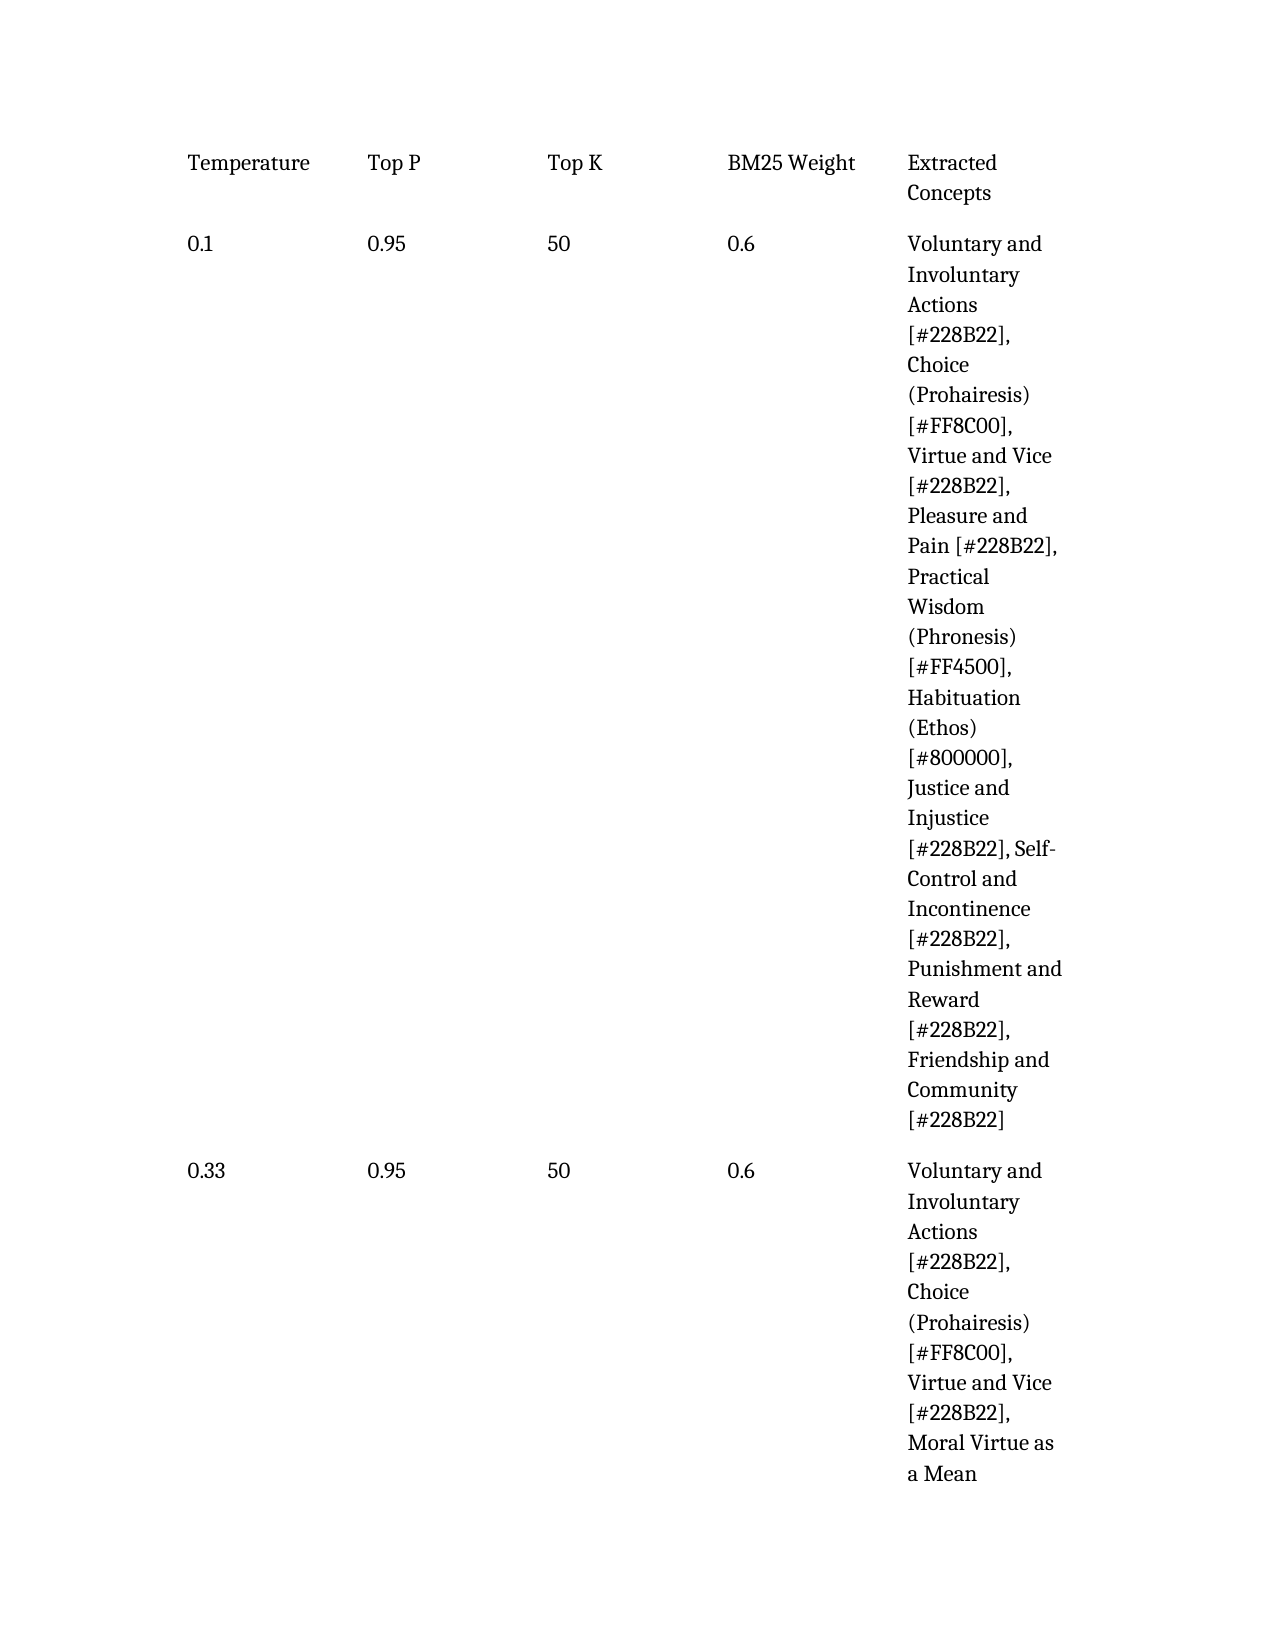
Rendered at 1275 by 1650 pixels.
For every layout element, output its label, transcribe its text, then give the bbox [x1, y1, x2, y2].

table_header Extracted Concepts [896, 150, 1076, 231]
table_cell 50 [536, 231, 716, 1158]
table_header BM25 Weight [716, 150, 896, 231]
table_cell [896, 1158, 1076, 1487]
table_header Top P [356, 150, 536, 231]
table_cell 0.1 [176, 231, 356, 1158]
table_header Temperature [176, 150, 356, 231]
table_header Top K [536, 150, 716, 231]
table_cell 50 [536, 1158, 716, 1487]
table_cell 0.95 [356, 1158, 536, 1487]
table_cell 0.33 [176, 1158, 356, 1487]
table_cell 0.95 [356, 231, 536, 1158]
table_cell Voluntary and Involuntary Actions [#228B22], Choice (Prohairesis) [#FF8C00], Virtue and Vice [#228B22], Pleasure and Pain [#228B22], Practical Wisdom (Phronesis) [#FF4500], Habituation (Ethos) [#800000], Justice and Injustice [#228B22], Self-Control and Incontinence [#228B22], Punishment and Reward [#228B22], Friendship and Community [#228B22] [896, 231, 1076, 1158]
table_cell 0.6 [716, 231, 896, 1158]
table_cell 0.6 [716, 1158, 896, 1487]
